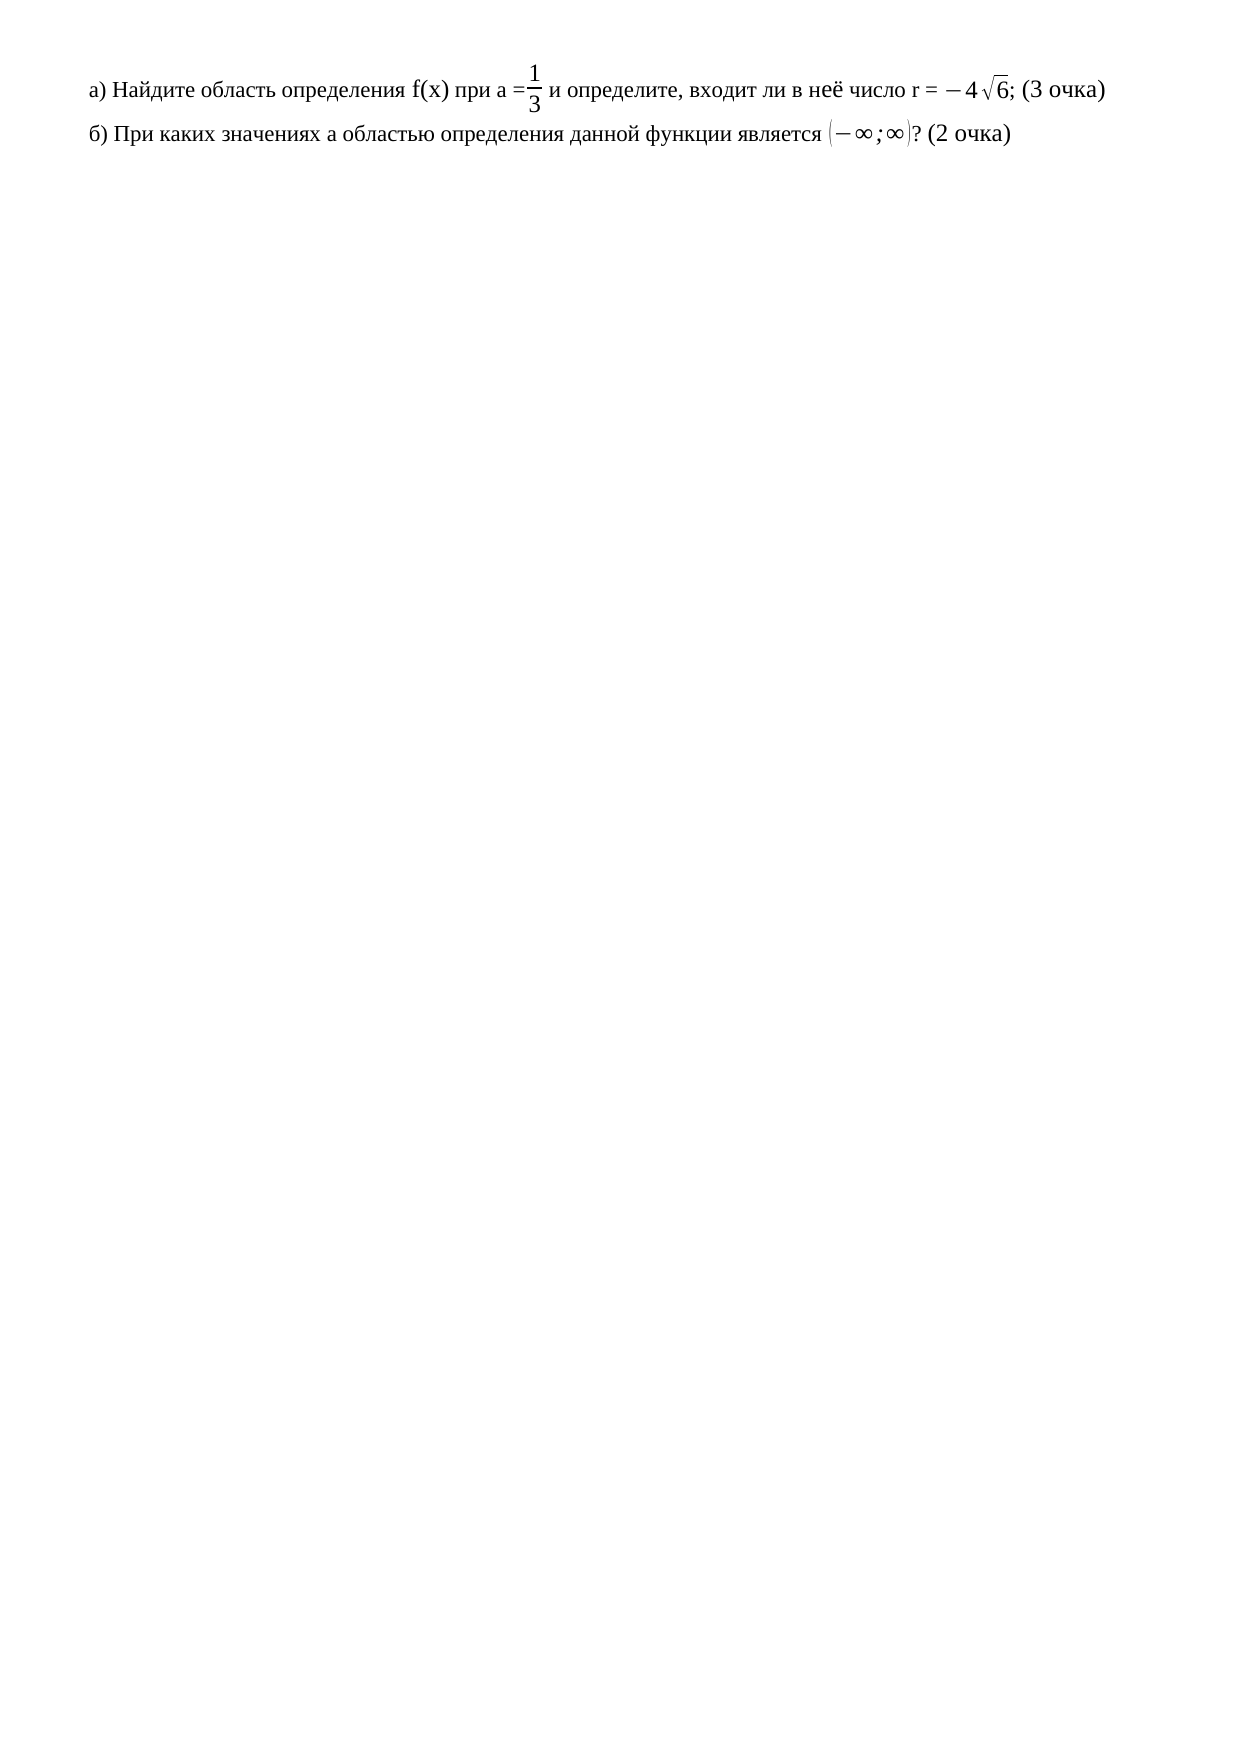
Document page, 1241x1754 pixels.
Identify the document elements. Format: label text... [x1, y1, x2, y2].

text а) Найдите область определения f(x) при а = и определите, входит ли в неё число r = ; (3 очка) [88, 59, 1196, 118]
text б) При каких значениях а областью определения данной функции является ? (2 очка) [88, 118, 1196, 149]
